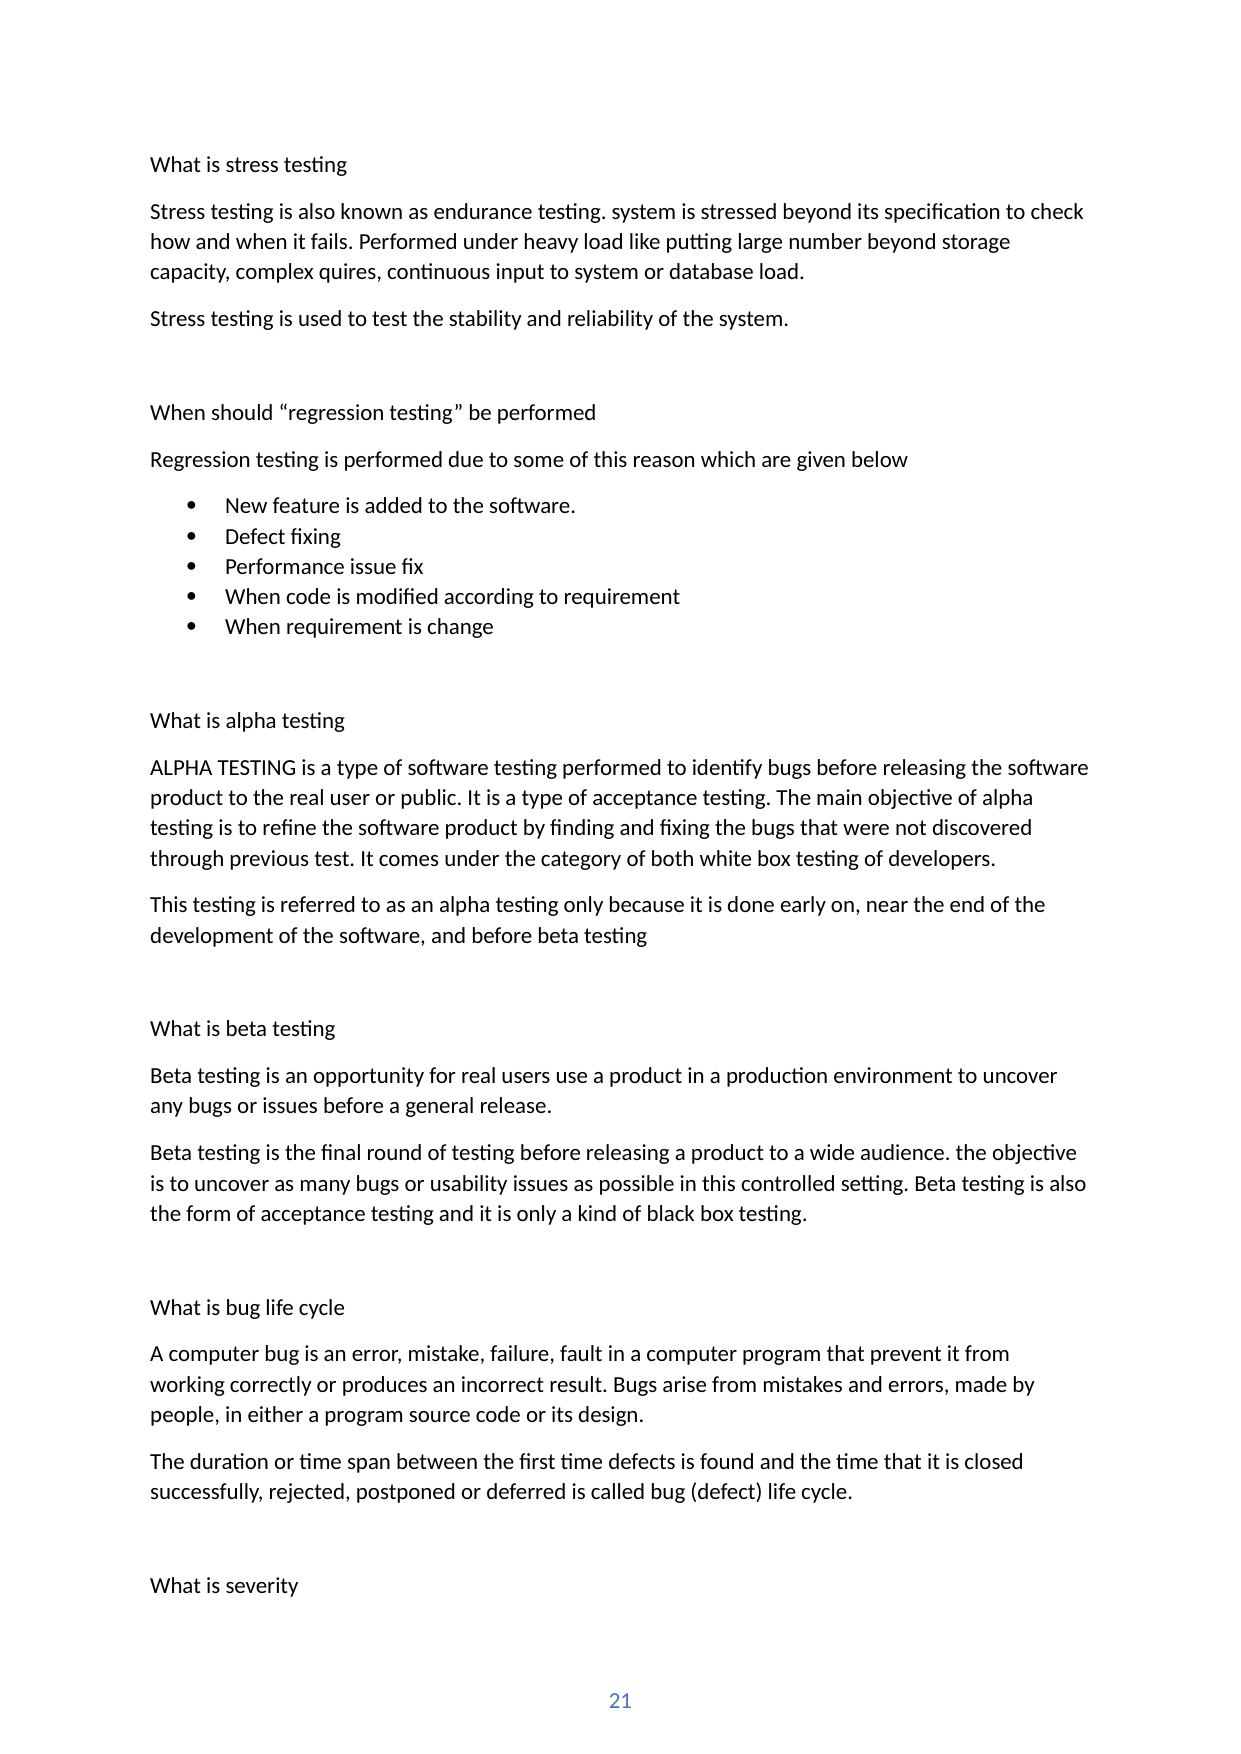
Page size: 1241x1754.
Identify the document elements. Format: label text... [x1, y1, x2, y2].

text The duration or time span between the first time defects is found and the time that it is closed successfully, rejected, postponed or deferred is called bug (defect) life cycle. [150, 1447, 1090, 1505]
text What is severity [150, 1571, 1090, 1599]
text Regression testing is performed due to some of this reason which are given below [150, 445, 1090, 473]
list New feature is added to the software. [187, 492, 1090, 520]
text Stress testing is also known as endurance testing. system is stressed beyond its specification to check how and when it fails. Performed under heavy load like putting large number beyond storage capacity, complex quires, continuous input to system or database load. [150, 197, 1090, 285]
text What is bug life cycle [150, 1293, 1090, 1321]
list Performance issue fix [187, 552, 1090, 580]
text Beta testing is an opportunity for real users use a product in a production environment to uncover any bugs or issues before a general release. [150, 1061, 1090, 1120]
text What is alpha testing [150, 706, 1090, 734]
list Defect fixing [187, 522, 1090, 550]
text When should “regression testing” be performed [150, 398, 1090, 426]
text Stress testing is used to test the stability and reliability of the system. [150, 304, 1090, 332]
list When code is modified according to requirement [187, 582, 1090, 610]
text This testing is referred to as an alpha testing only because it is done early on, near the end of the development of the software, and before beta testing [150, 891, 1090, 949]
list When requirement is change [187, 612, 1090, 641]
text What is beta testing [150, 1014, 1090, 1043]
text What is stress testing [150, 150, 1090, 178]
text Beta testing is the final round of testing before releasing a product to a wide audience. the objective is to uncover as many bugs or usability issues as possible in this controlled setting. Beta testing is also the form of acceptance testing and it is only a kind of black box testing. [150, 1138, 1090, 1227]
text A computer bug is an error, mistake, failure, fault in a computer program that prevent it from working correctly or produces an incorrect result. Bugs arise from mistakes and errors, made by people, in either a program source code or its design. [150, 1339, 1090, 1428]
text ALPHA TESTING is a type of software testing performed to identify bugs before releasing the software product to the real user or public. It is a type of acceptance testing. The main objective of alpha testing is to refine the software product by finding and fixing the bugs that were not discovered through previous test. It comes under the category of both white box testing of developers. [150, 753, 1090, 872]
